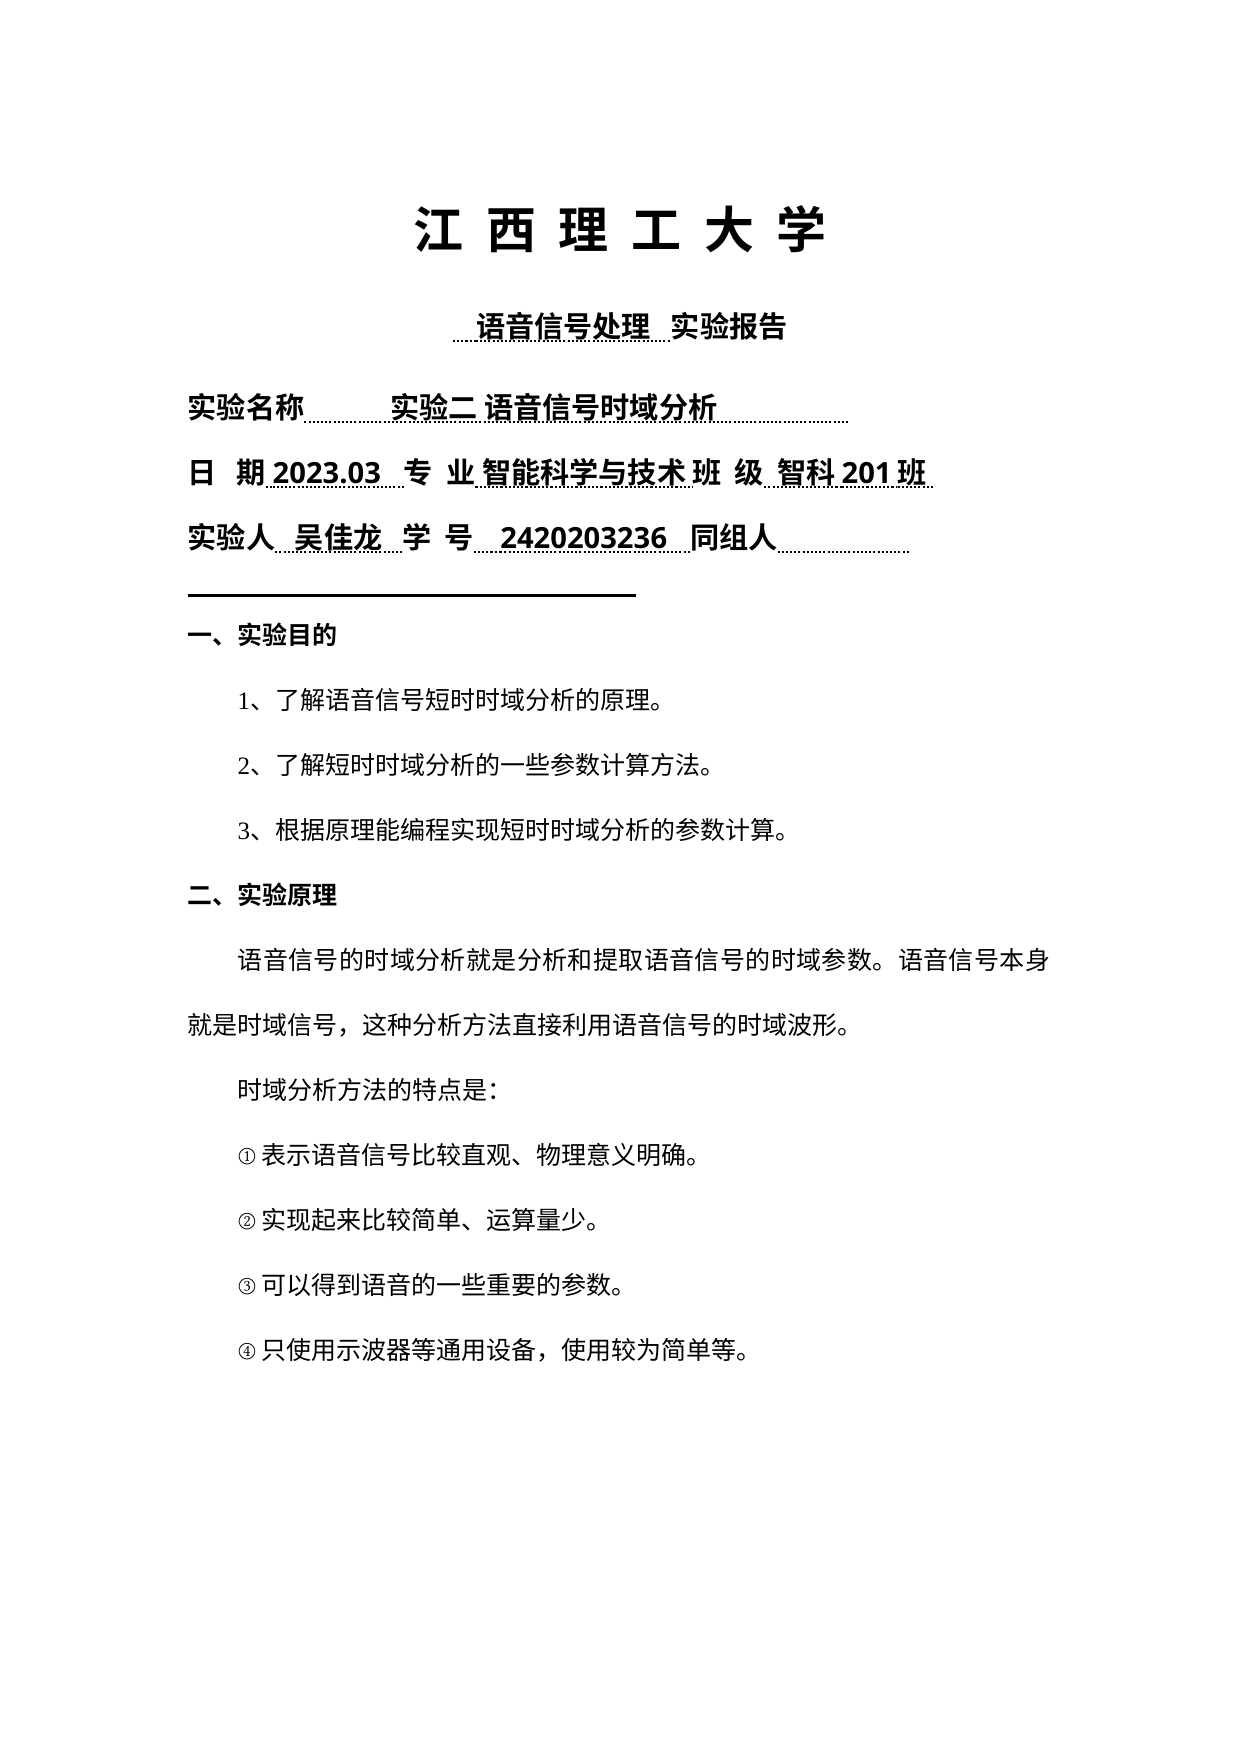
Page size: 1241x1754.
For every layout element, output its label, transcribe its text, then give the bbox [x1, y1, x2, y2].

text ②实现起来比较简单、运算量少。 [187, 1186, 1053, 1251]
text ③可以得到语音的一些重要的参数。 [187, 1251, 1053, 1316]
text 一、实验目的 [187, 601, 1053, 666]
text ①表示语音信号比较直观、物理意义明确。 [187, 1121, 1053, 1186]
text 时域分析方法的特点是： [187, 1056, 1053, 1121]
text 2、了解短时时域分析的一些参数计算方法。 [187, 731, 1053, 796]
text 江 西 理 工 大 学 [187, 178, 1053, 276]
text ④只使用示波器等通用设备，使用较为简单等。 [187, 1316, 1053, 1381]
text 语音信号处理 实验报告 [187, 292, 1053, 357]
text 1、了解语音信号短时时域分析的原理。 [187, 666, 1053, 731]
text 二、实验原理 [187, 861, 1053, 926]
text 日 期 2023.03 专 业 智能科学与技术 班 级 智科201班 [187, 438, 1053, 503]
text 实验人 吴佳龙 学 号 2420203236 同组人 [187, 503, 1053, 568]
text 语音信号的时域分析就是分析和提取语音信号的时域参数。语音信号本身就是时域信号，这种分析方法直接利用语音信号的时域波形。 [187, 926, 1053, 1056]
text 实验名称 实验二 语音信号时域分析 [187, 373, 1053, 438]
text 3、根据原理能编程实现短时时域分析的参数计算。 [187, 796, 1053, 861]
